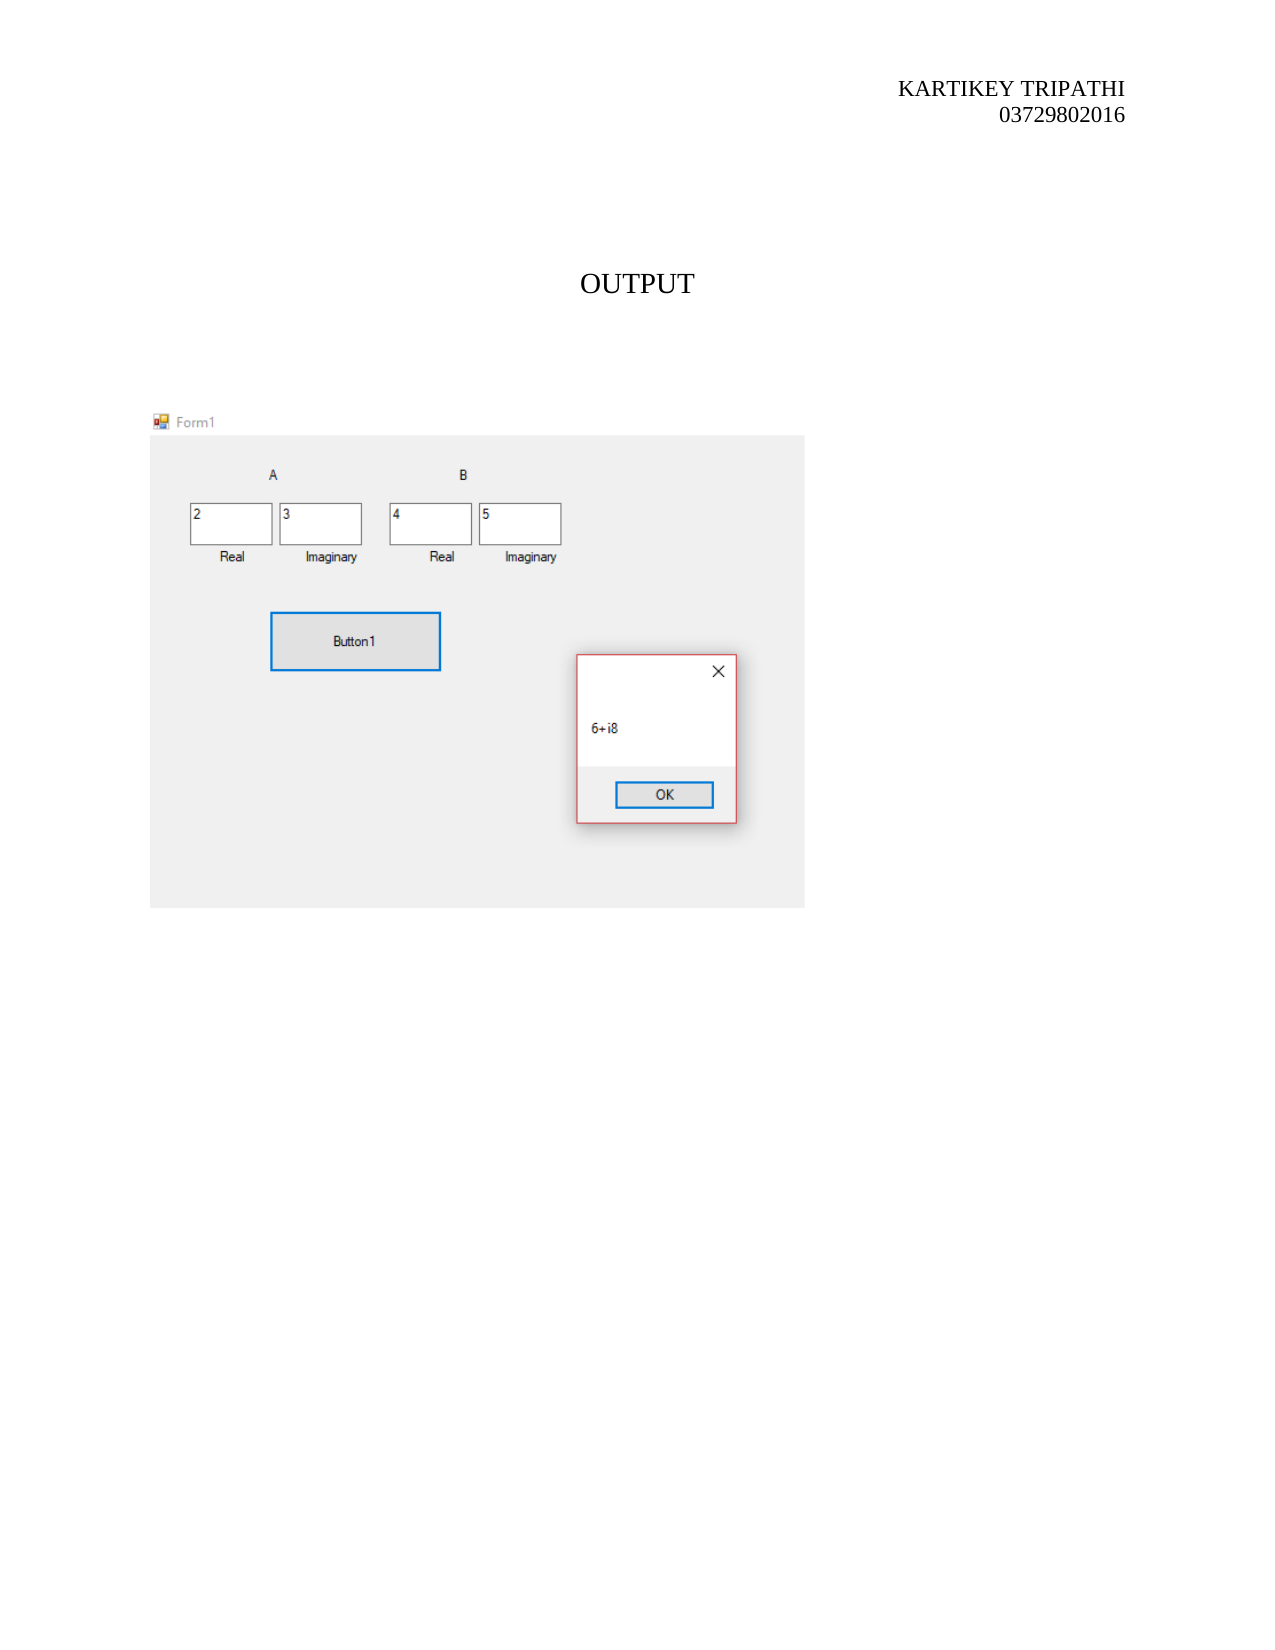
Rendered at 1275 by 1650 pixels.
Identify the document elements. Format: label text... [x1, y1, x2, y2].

text OUTPUT [150, 267, 1125, 300]
picture [150, 409, 805, 908]
